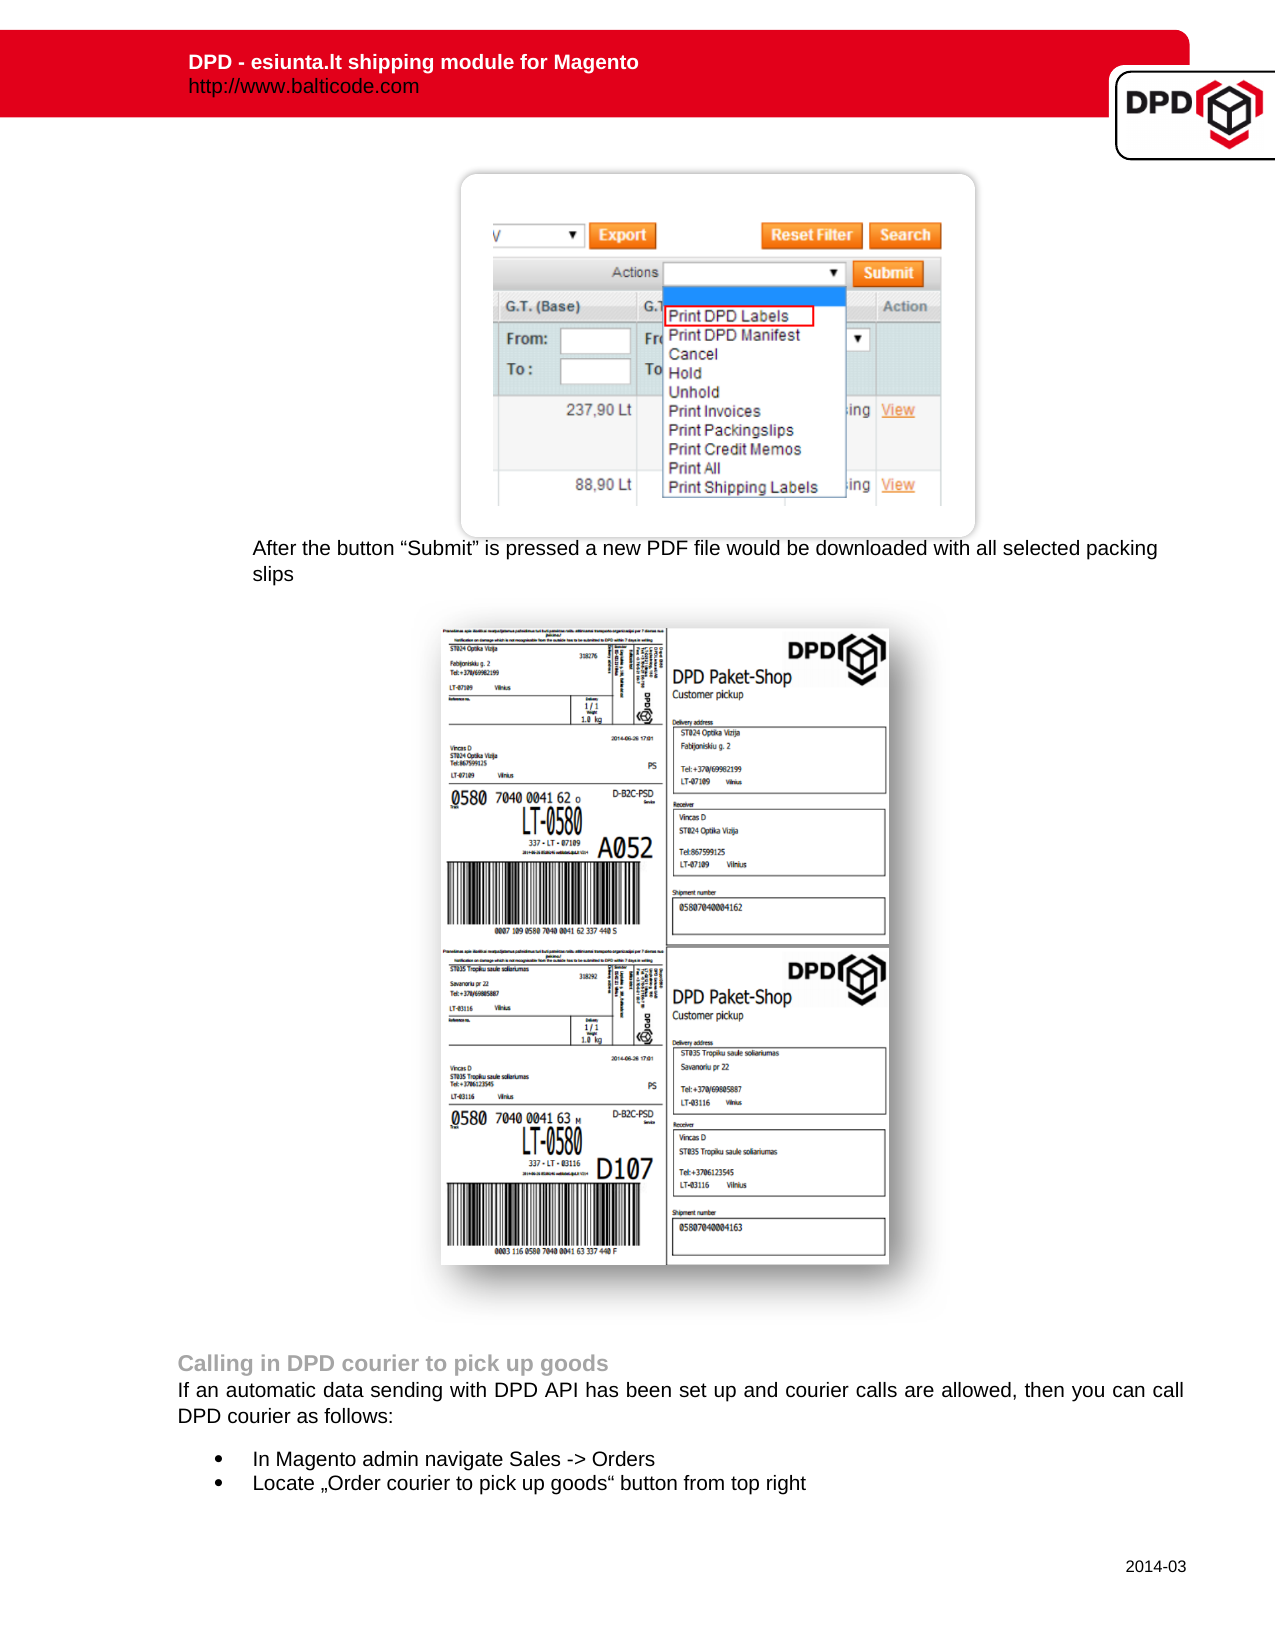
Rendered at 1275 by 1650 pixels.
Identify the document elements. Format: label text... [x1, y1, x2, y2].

picture [493, 205, 944, 506]
list Locate „Order courier to pick up goods“ button from top right [215, 1471, 1186, 1494]
text If an automatic data sending with DPD API has been set up and courier calls are allowed, then you can call DPD courier as follows: [177, 1378, 1186, 1428]
list In Magento admin navigate Sales -> Orders [215, 1446, 1186, 1471]
picture [441, 628, 889, 1265]
list After the button “Submit” is pressed a new PDF file would be downloaded with all selected packing slips [252, 536, 1186, 585]
subtitle Calling in DPD courier to pick up goods [177, 1350, 1186, 1376]
